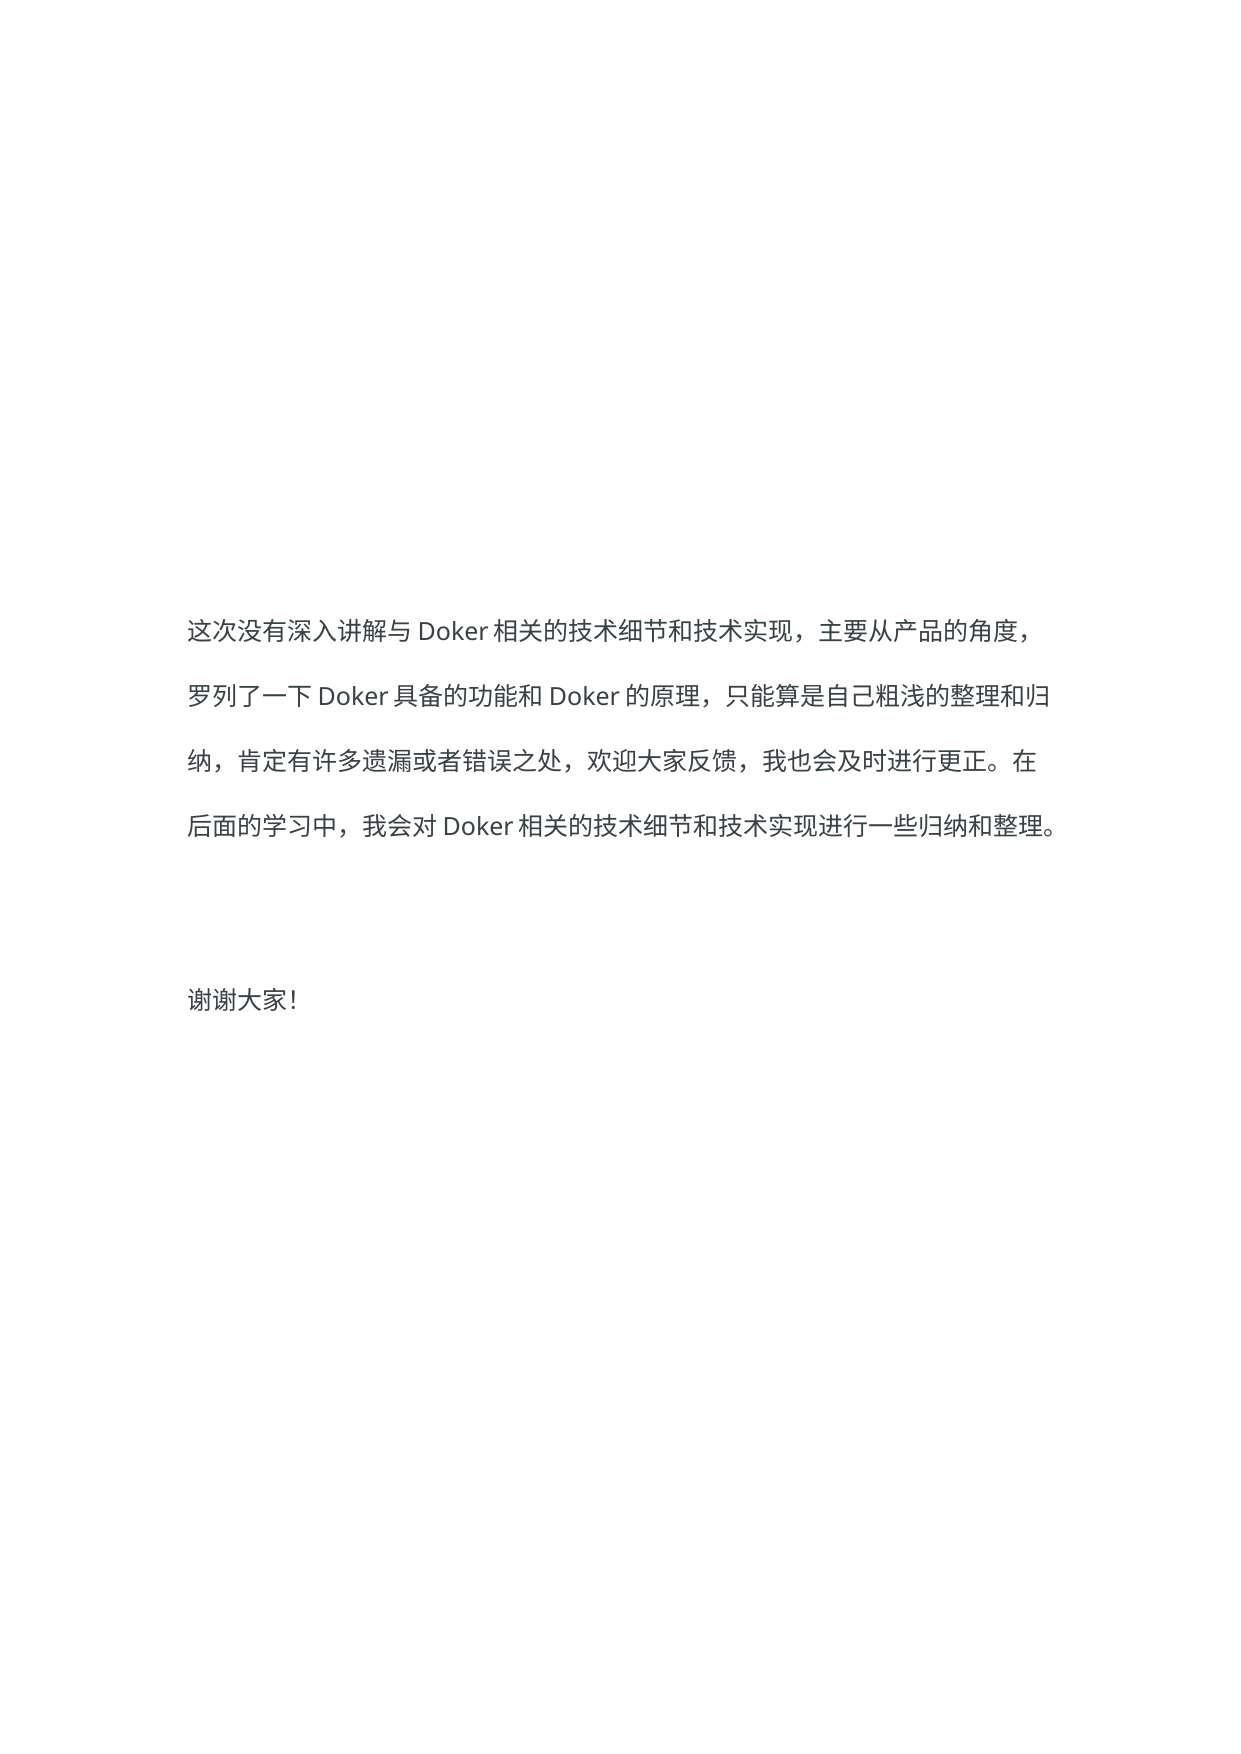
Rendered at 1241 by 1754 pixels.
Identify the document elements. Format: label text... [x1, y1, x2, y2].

text 谢谢大家！ [187, 966, 1053, 1031]
text 这次没有深入讲解与Doker相关的技术细节和技术实现，主要从产品的角度，罗列了一下Doker具备的功能和Doker的原理，只能算是自己粗浅的整理和归纳，肯定有许多遗漏或者错误之处，欢迎大家反馈，我也会及时进行更正。在后面的学习中，我会对Doker相关的技术细节和技术实现进行一些归纳和整理。 [187, 597, 1053, 922]
